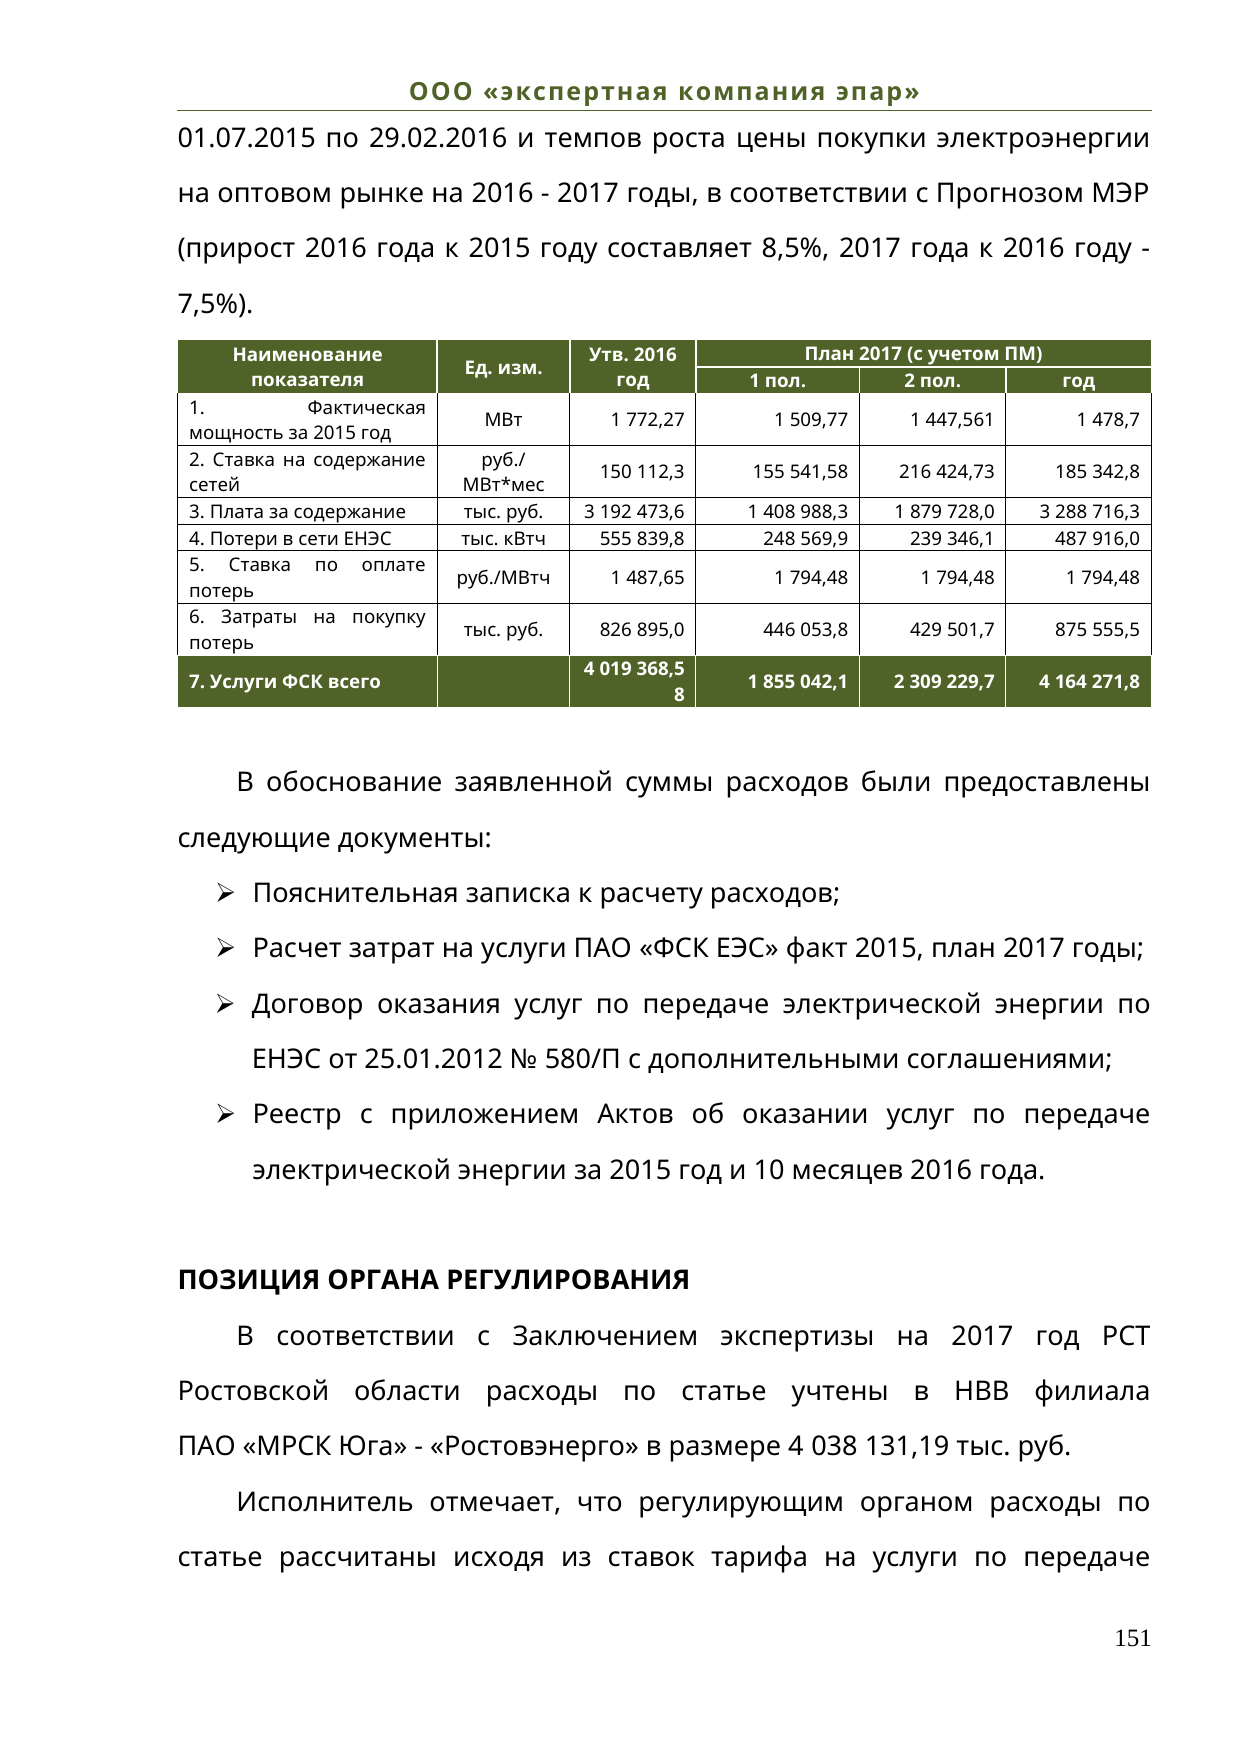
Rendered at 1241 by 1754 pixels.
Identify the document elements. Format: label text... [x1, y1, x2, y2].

table_cell МВт [438, 394, 569, 445]
table_cell 1 794,48 [860, 551, 1005, 602]
table_header Наименование показателя [178, 340, 436, 393]
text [177, 1482, 1152, 1574]
table_header Утв. 2016 год [571, 340, 695, 393]
table_cell 826 895,0 [570, 604, 695, 654]
list Пояснительная записка к расчету расходов; [215, 873, 1152, 910]
text В обоснование заявленной суммы расходов были предоставлены следующие документы: [177, 763, 1152, 855]
table_cell 3 288 716,3 [1006, 498, 1151, 524]
table_cell 5. Ставка по оплате потерь [178, 551, 437, 602]
table_cell тыс. руб. [438, 498, 569, 524]
table_cell тыс. кВтч [438, 525, 569, 550]
table_cell 1 447,561 [860, 394, 1005, 445]
table_cell 446 053,8 [696, 604, 859, 654]
table_cell 555 839,8 [570, 525, 695, 550]
table_cell 2 309 229,7 [860, 656, 1005, 707]
list Расчет затрат на услуги ПАО «ФСК ЕЭС» факт 2015, план 2017 годы; [215, 929, 1152, 966]
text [177, 118, 1152, 321]
table_cell 1 408 988,3 [696, 498, 859, 524]
table_cell тыс. руб. [438, 604, 569, 654]
table_cell 4 164 271,8 [1006, 656, 1151, 707]
table_cell 1 487,65 [570, 551, 695, 602]
table_cell 2 пол. [860, 368, 1005, 393]
table_cell 7. Услуги ФСК всего [178, 656, 437, 707]
text В соответствии с Заключением экспертизы на 2017 год РСТ Ростовской области расходы по статье учтены в НВВ филиала ПАО «МРСК Юга» - «Ростовэнерго» в размере 4 038 131,19 тыс. руб. [177, 1316, 1152, 1463]
table_cell руб./МВт*мес [438, 446, 569, 497]
table_cell 2. Ставка на содержание сетей [178, 446, 437, 497]
table_cell 1 пол. [697, 368, 859, 393]
table_cell 1 855 042,1 [696, 656, 859, 707]
table_cell 185 342,8 [1006, 446, 1151, 497]
table_cell 239 346,1 [860, 525, 1005, 550]
table_cell 487 916,0 [1006, 525, 1151, 550]
table_cell 1. Фактическая мощность за 2015 год [178, 394, 437, 445]
table_cell 429 501,7 [860, 604, 1005, 654]
table_cell руб./МВтч [438, 551, 569, 602]
table_cell 1 772,27 [570, 394, 695, 445]
table_header Ед. изм. [438, 340, 569, 393]
table_cell 875 555,5 [1006, 604, 1151, 654]
table_cell 6. Затраты на покупку потерь [178, 604, 437, 654]
table_cell 1 794,48 [1006, 551, 1151, 602]
list Договор оказания услуг по передаче электрической энергии по ЕНЭС от 25.01.2012 № 580/П с дополнительными соглашениями; [214, 984, 1152, 1076]
table_cell 3. Плата за содержание [178, 498, 437, 524]
table_cell [438, 656, 569, 707]
table_cell 216 424,73 [860, 446, 1005, 497]
table_cell 4 019 368,58 [570, 656, 695, 707]
list Реестр с приложением Актов об оказании услуг по передаче электрической энергии за 2015 год и 10 месяцев 2016 года. [215, 1095, 1152, 1187]
table_cell 248 569,9 [696, 525, 859, 550]
text ПОЗИЦИЯ ОРГАНА РЕГУЛИРОВАНИЯ [177, 1261, 1152, 1298]
table_cell 155 541,58 [696, 446, 859, 497]
table_cell 1 509,77 [696, 394, 859, 445]
table_header План 2017 (с учетом ПМ) [697, 340, 1151, 366]
table_cell 3 192 473,6 [570, 498, 695, 524]
table_cell 150 112,3 [570, 446, 695, 497]
table_cell 1 794,48 [696, 551, 859, 602]
table_cell 1 879 728,0 [860, 498, 1005, 524]
table_cell 1 478,7 [1006, 394, 1151, 445]
table_cell 4. Потери в сети ЕНЭС [178, 525, 437, 550]
table_cell год [1007, 368, 1151, 393]
